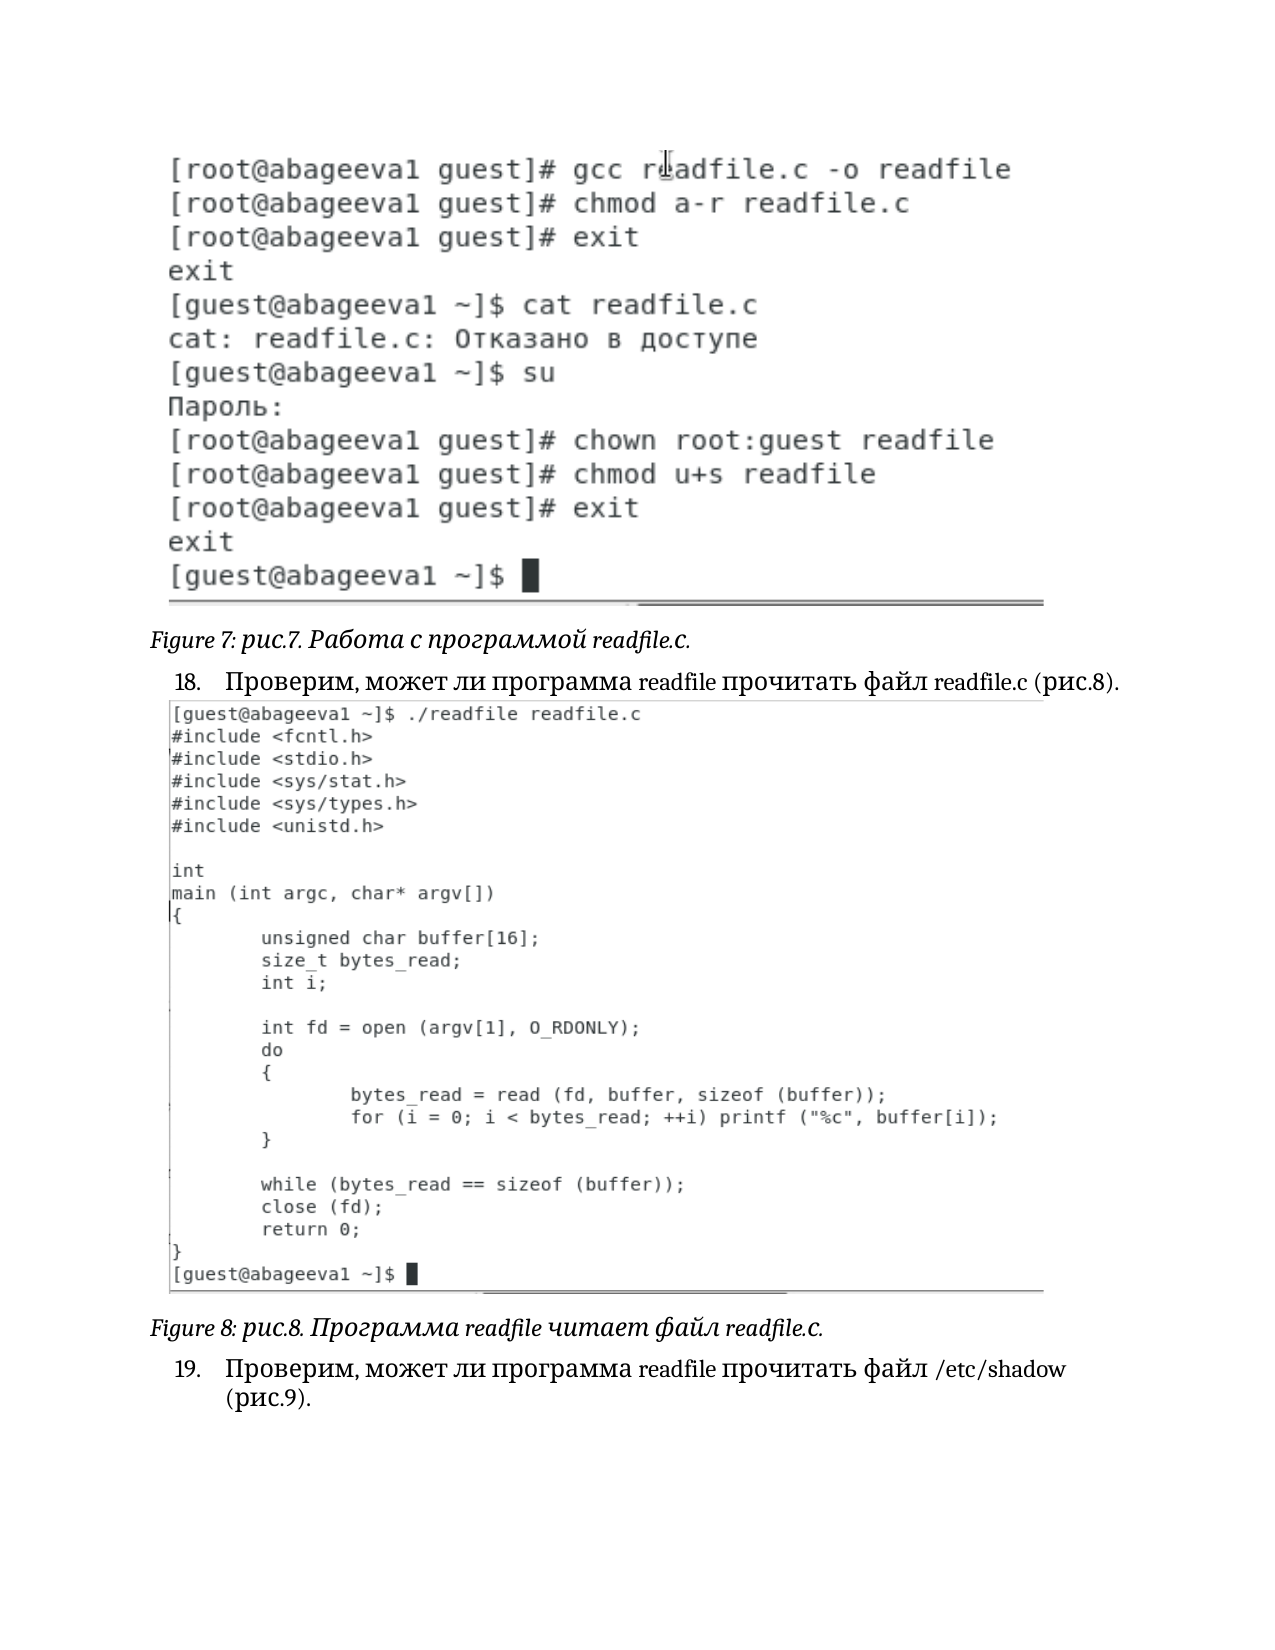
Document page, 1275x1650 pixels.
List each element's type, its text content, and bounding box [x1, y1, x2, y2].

text Figure 7: рис.7. Работа с программой readfile.с. [150, 626, 1125, 655]
text Figure 8: рис.8. Программа readfile читает файл readfile.с. [150, 1314, 1125, 1343]
list Проверим, может ли программа readfile прочитать файл /etc/shadow (рис.9). [175, 1355, 1125, 1413]
picture [168, 150, 1044, 606]
picture [168, 700, 1044, 1294]
list Проверим, может ли программа readfile прочитать файл readfile.c (рис.8). [175, 667, 1125, 696]
